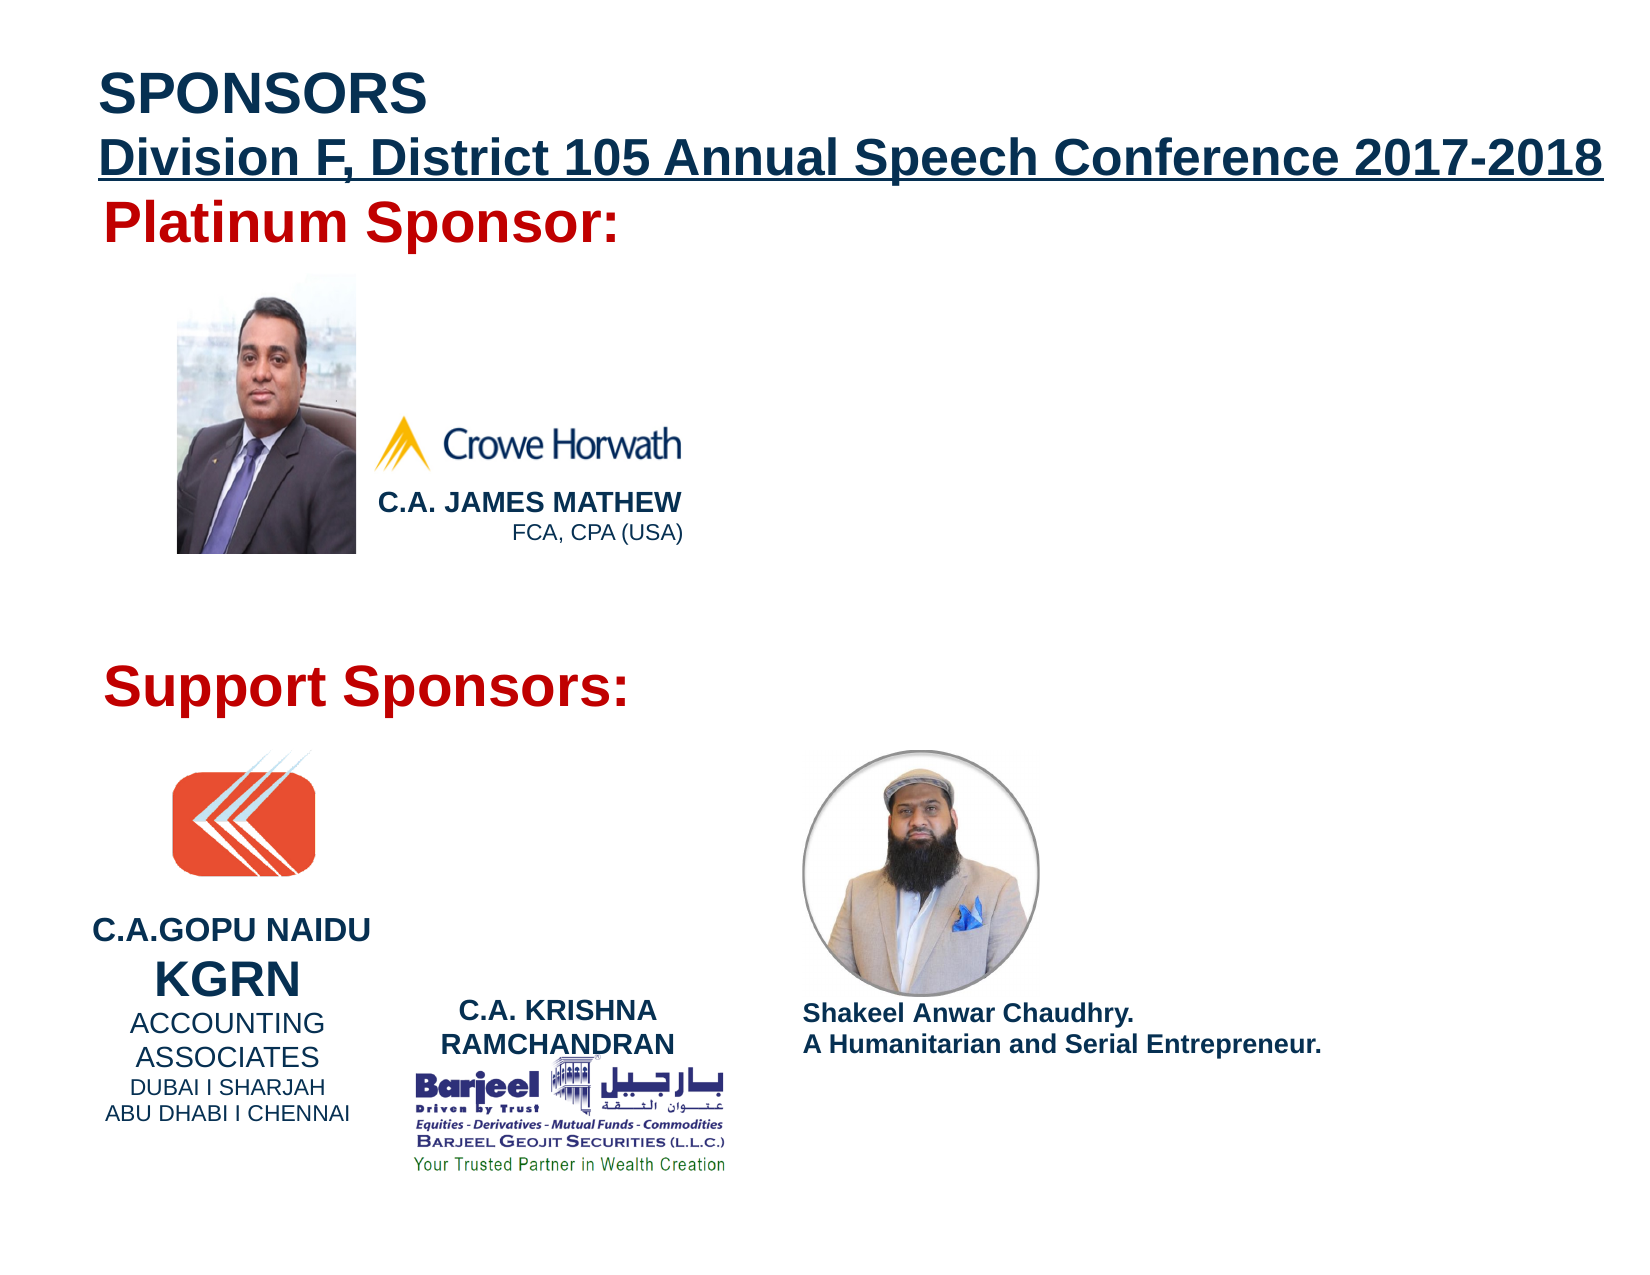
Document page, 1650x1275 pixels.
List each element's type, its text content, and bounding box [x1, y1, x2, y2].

picture [160, 740, 320, 883]
text Platinum Sponsor: [103, 187, 1500, 254]
picture [409, 1048, 728, 1174]
picture [176, 273, 357, 554]
picture [802, 750, 1040, 997]
text Support Sponsors: [103, 652, 1500, 719]
